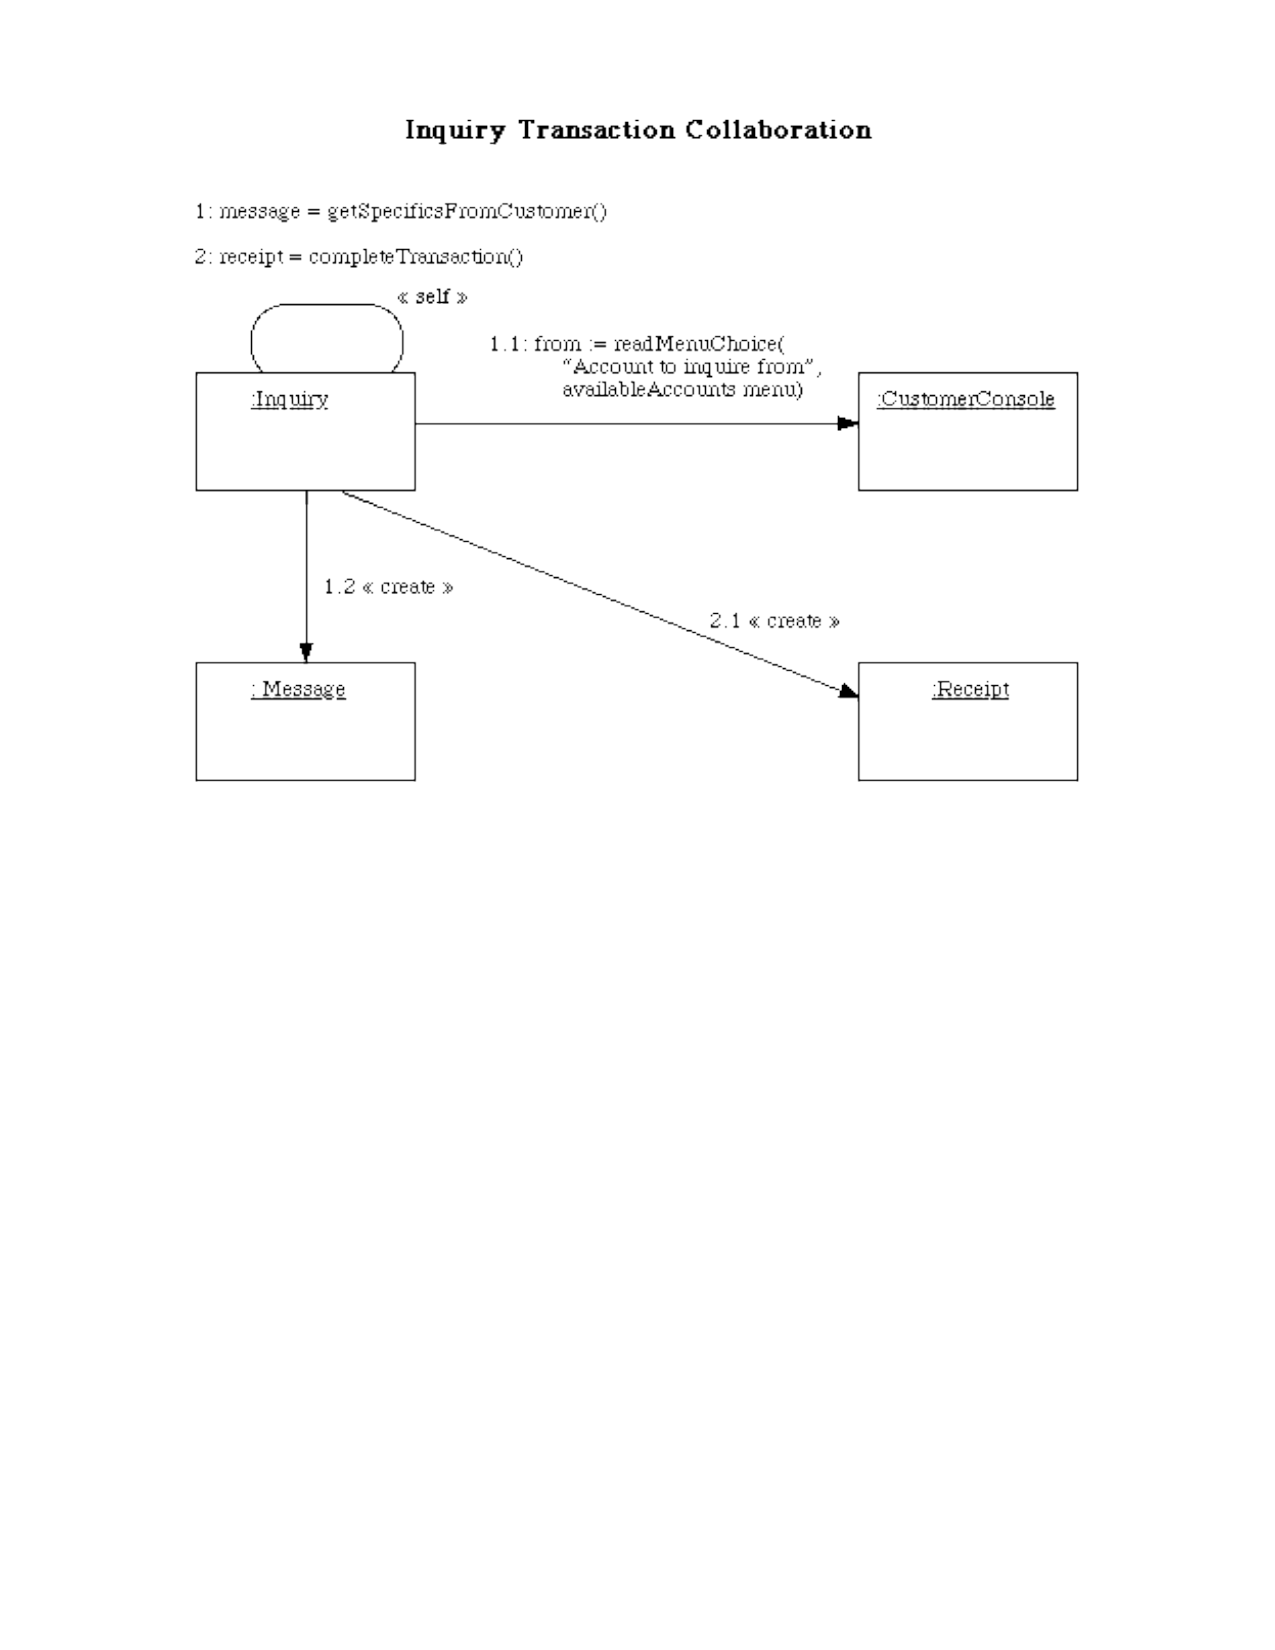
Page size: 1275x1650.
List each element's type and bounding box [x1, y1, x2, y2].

picture [159, 65, 1116, 850]
